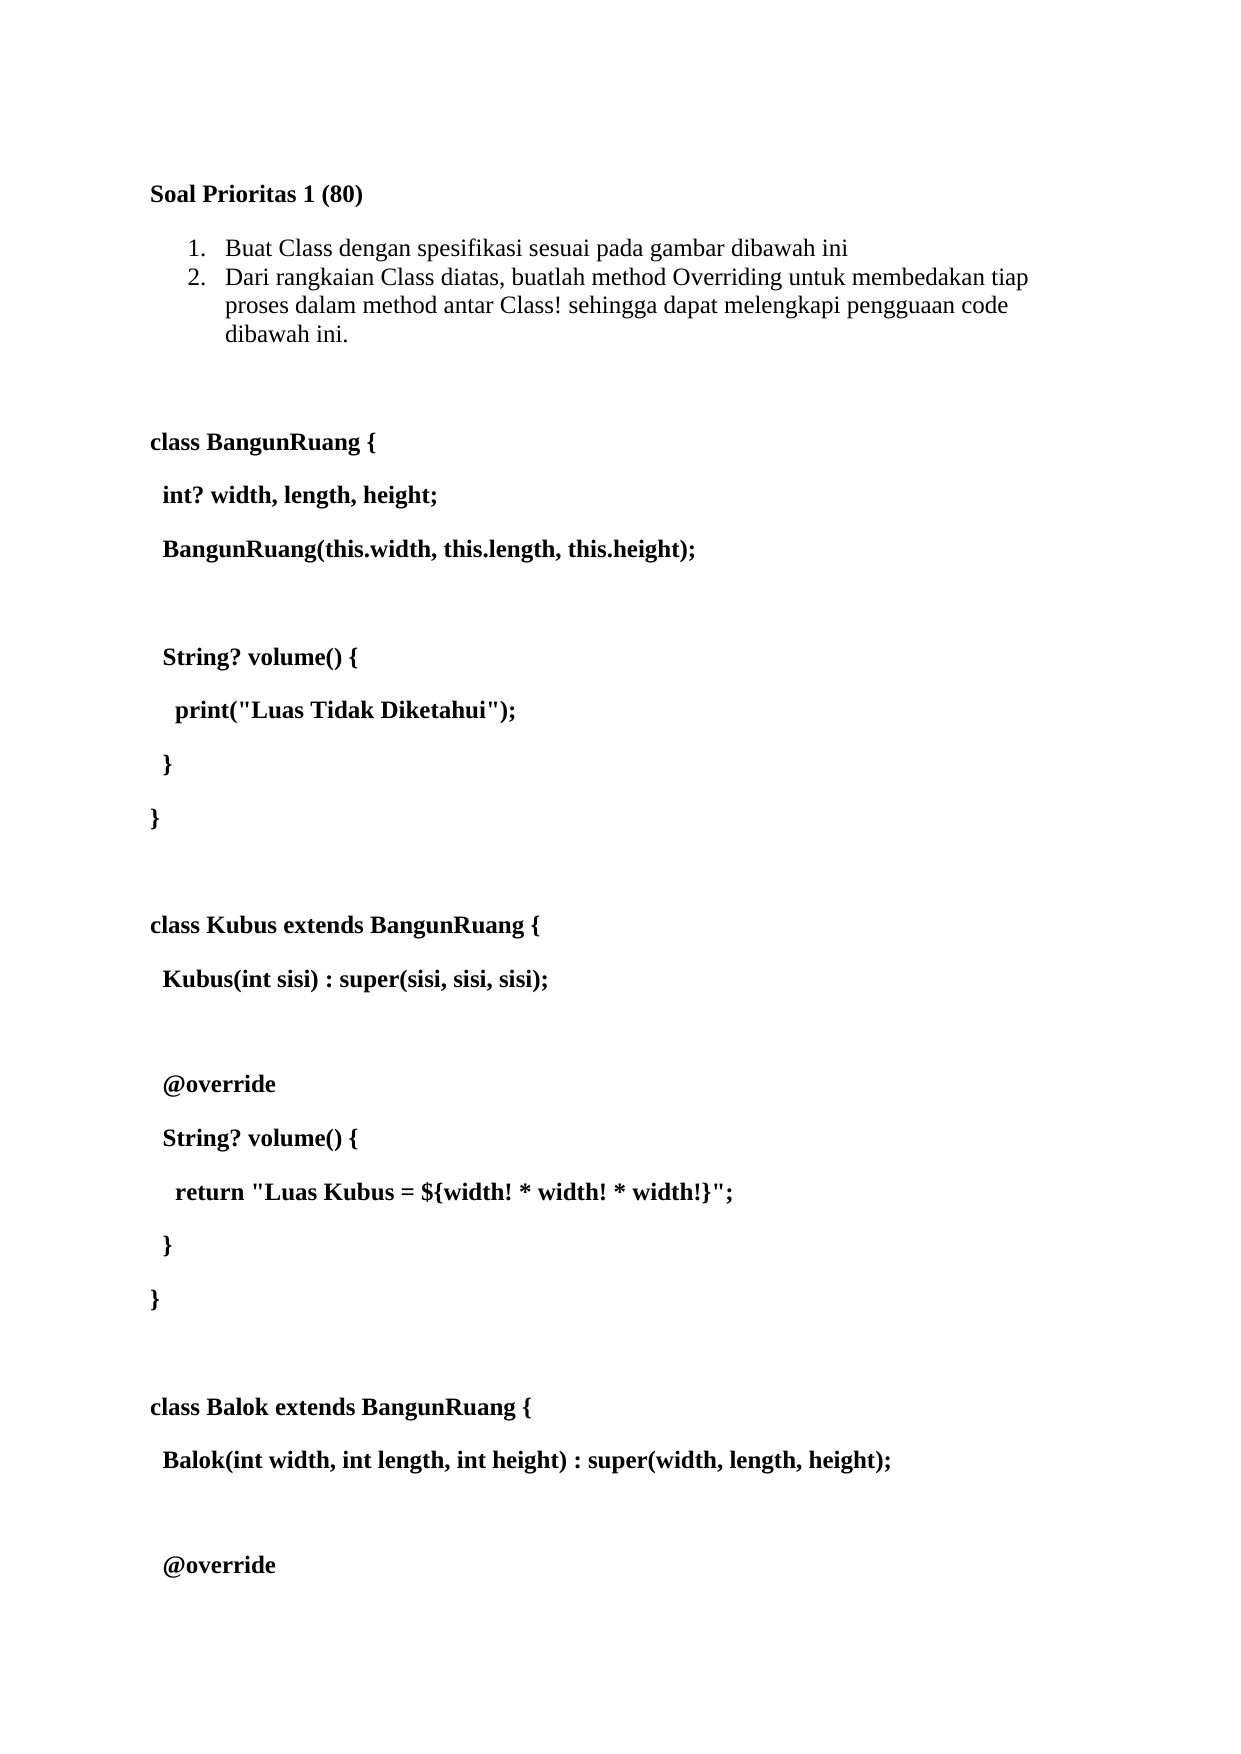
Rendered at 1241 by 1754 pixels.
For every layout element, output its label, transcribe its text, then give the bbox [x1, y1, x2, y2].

text } [150, 1284, 1090, 1313]
text } [150, 803, 1090, 832]
subtitle Soal Prioritas 1 (80) [150, 179, 1090, 208]
text Kubus(int sisi) : super(sisi, sisi, sisi); [150, 964, 1090, 993]
list Buat Class dengan spesifikasi sesuai pada gambar dibawah ini [187, 233, 1090, 262]
text @override [150, 1551, 1090, 1579]
text @override [150, 1069, 1090, 1098]
text print("Luas Tidak Diketahui"); [150, 695, 1090, 724]
text } [150, 749, 1090, 778]
list Dari rangkaian Class diatas, buatlah method Overriding untuk membedakan tiap proses dalam method antar Class! sehingga dapat melengkapi pengguaan code dibawah ini. [187, 262, 1090, 348]
text return "Luas Kubus = ${width! * width! * width!}"; [150, 1177, 1090, 1206]
text BangunRuang(this.width, this.length, this.height); [150, 534, 1090, 563]
text String? volume() { [150, 642, 1090, 670]
text } [150, 1231, 1090, 1259]
text int? width, length, height; [150, 480, 1090, 509]
text String? volume() { [150, 1123, 1090, 1152]
text Balok(int width, int length, int height) : super(width, length, height); [150, 1446, 1090, 1474]
text class Kubus extends BangunRuang { [150, 910, 1090, 939]
text class Balok extends BangunRuang { [150, 1392, 1090, 1421]
text class BangunRuang { [150, 427, 1090, 455]
